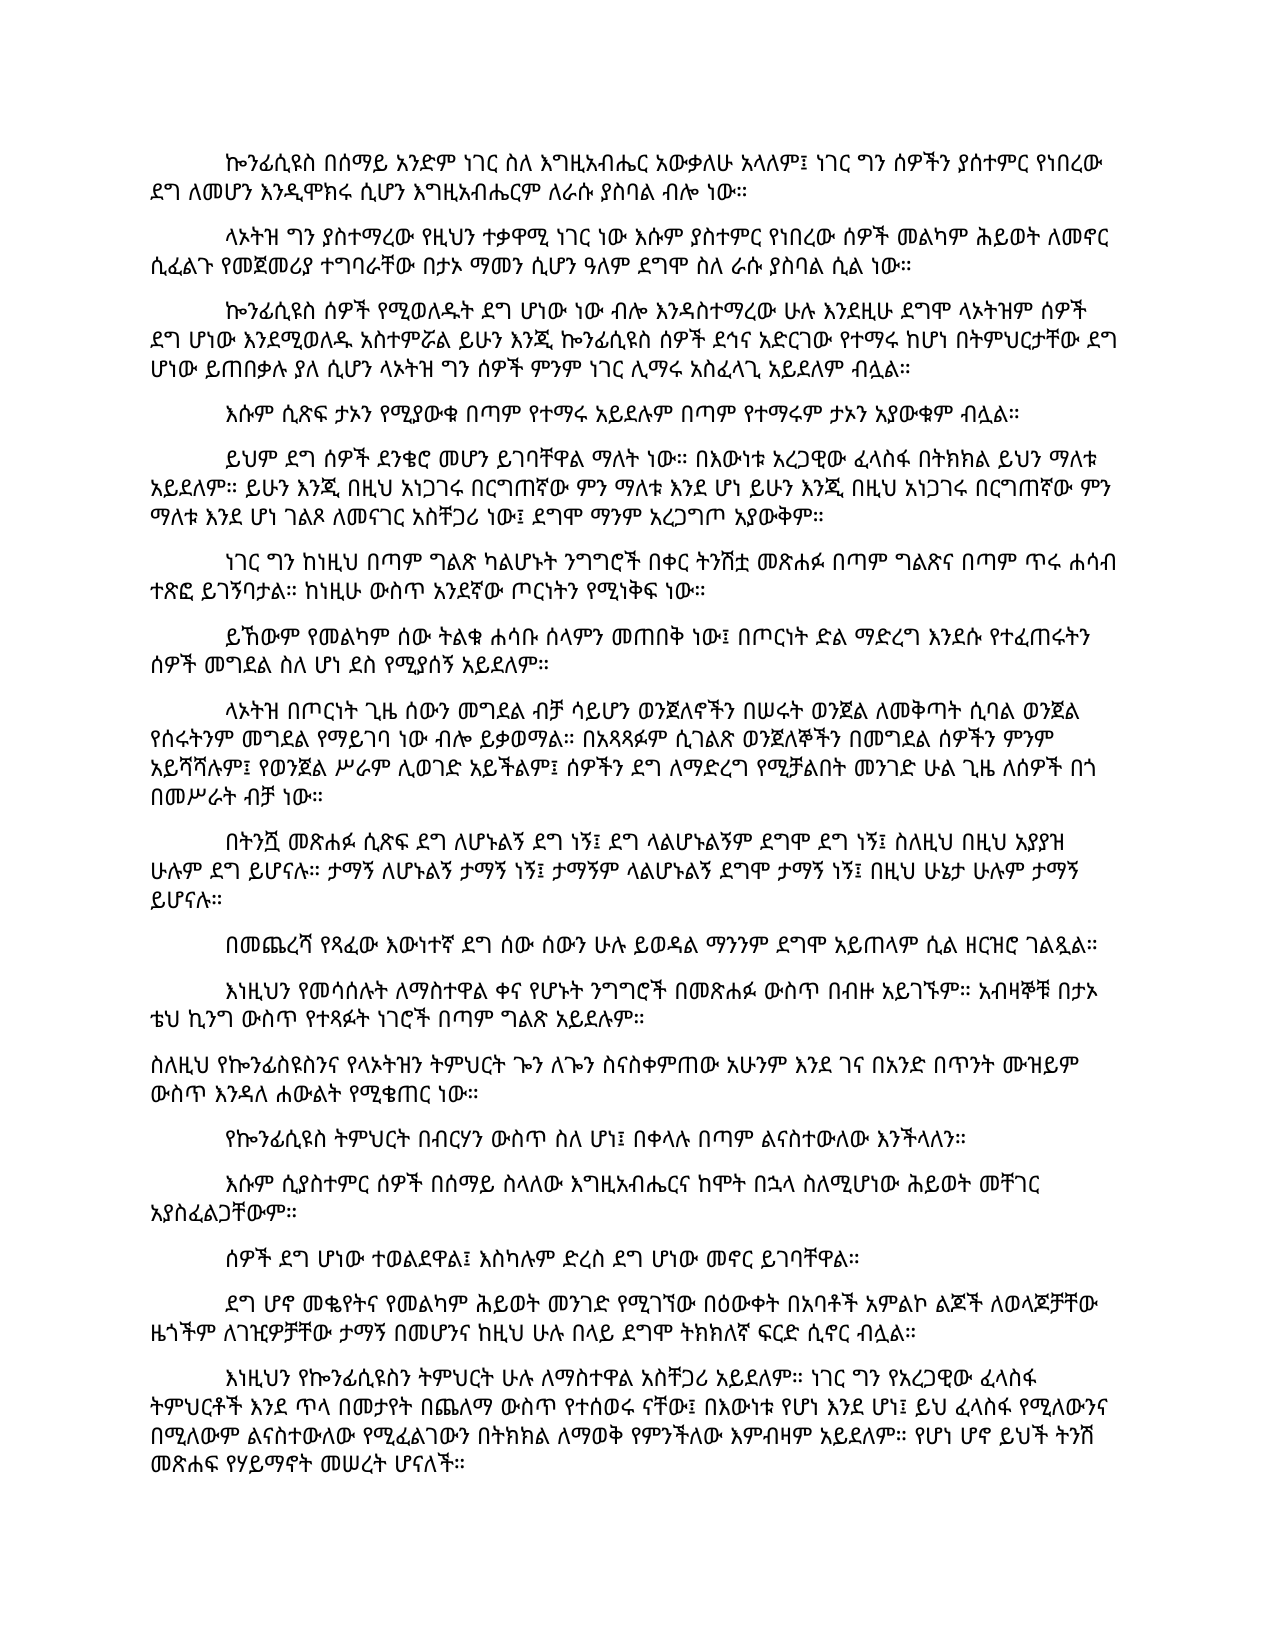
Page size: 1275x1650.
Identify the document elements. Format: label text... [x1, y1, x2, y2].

text ደግ ሆኖ መቈየትና የመልካም ሕይወት መንገድ የሚገኘው በዕውቀት በአባቶች አምልኮ ልጆች ለወላጆቻቸው ዜጎችም ለገዢዎቻቸው ታማኝ በመሆንና ከዚህ ሁሉ በላይ ደግሞ ትክክለኛ ፍርድ ሲኖር ብሏል። [150, 1291, 1125, 1347]
text በመጨረሻ የጻፈው እውነተኛ ደግ ሰው ሰውን ሁሉ ይወዳል ማንንም ደግሞ አይጠላም ሲል ዘርዝሮ ገልጿል። [150, 932, 1125, 959]
text እነዚህን የመሳሰሉት ለማስተዋል ቀና የሆኑት ንግግሮች በመጽሐፉ ውስጥ በብዙ አይገኙም። አብዛኞቹ በታኦ ቴህ ኪንግ ውስጥ የተጻፉት ነገሮች በጣም ግልጽ አይደሉም። [150, 978, 1125, 1033]
text ሰዎች ደግ ሆነው ተወልደዋል፤ እስካሉም ድረስ ደግ ሆነው መኖር ይገባቸዋል። [150, 1246, 1125, 1272]
text የኰንፊሲዩስ ትምህርት በብርሃን ውስጥ ስለ ሆነ፤ በቀላሉ በጣም ልናስተውለው እንችላለን። [150, 1126, 1125, 1153]
text እሱም ሲጽፍ ታኦን የሚያውቁ በጣም የተማሩ አይደሉም በጣም የተማሩም ታኦን አያውቁም ብሏል። [150, 401, 1125, 428]
text ላኦትዝ በጦርነት ጊዜ ሰውን መግደል ብቻ ሳይሆን ወንጀለኖችን በሠሩት ወንጀል ለመቅጣት ሲባል ወንጀል የሰሩትንም መግደል የማይገባ ነው ብሎ ይቃወማል። በአጻጻፉም ሲገልጽ ወንጀለኞችን በመግደል ሰዎችን ምንም አይሻሻሉም፤ የወንጀል ሥራም ሊወገድ አይችልም፤ ሰዎችን ደግ ለማድረግ የሚቻልበት መንገድ ሁል ጊዜ ለሰዎች በጎ በመሥራት ብቻ ነው። [150, 698, 1125, 811]
text እሱም ሲያስተምር ሰዎች በሰማይ ስላለው እግዚአብሔርና ከሞት በኋላ ስለሚሆነው ሕይወት መቸገር አያስፈልጋቸውም። [150, 1172, 1125, 1227]
text ኰንፊሲዩስ ሰዎች የሚወለዱት ደግ ሆነው ነው ብሎ እንዳስተማረው ሁሉ እንደዚሁ ደግሞ ላኦትዝም ሰዎች ደግ ሆነው እንደሚወለዱ አስተምሯል ይሁን እንጂ ኰንፊሲዩስ ሰዎች ደኅና አድርገው የተማሩ ከሆነ በትምህርታቸው ደግ ሆነው ይጠበቃሉ ያለ ሲሆን ላኦትዝ ግን ሰዎች ምንም ነገር ሊማሩ አስፈላጊ አይደለም ብሏል። [150, 298, 1125, 382]
text በትንሿ መጽሐፉ ሲጽፍ ደግ ለሆኑልኝ ደግ ነኝ፤ ደግ ላልሆኑልኝም ደግሞ ደግ ነኝ፤ ስለዚህ በዚህ አያያዝ ሁሉም ደግ ይሆናሉ። ታማኝ ለሆኑልኝ ታማኝ ነኝ፤ ታማኝም ላልሆኑልኝ ደግሞ ታማኝ ነኝ፤ በዚህ ሁኔታ ሁሉም ታማኝ ይሆናሉ። [150, 829, 1125, 914]
text ይኸውም የመልካም ሰው ትልቁ ሐሳቡ ሰላምን መጠበቅ ነው፤ በጦርነት ድል ማድረግ እንደሱ የተፈጠሩትን ሰዎች መግደል ስለ ሆነ ደስ የሚያሰኝ አይደለም። [150, 624, 1125, 679]
text ላኦትዝ ግን ያስተማረው የዚህን ተቃዋሚ ነገር ነው እሱም ያስተምር የነበረው ሰዎች መልካም ሕይወት ለመኖር ሲፈልጉ የመጀመሪያ ተግባራቸው በታኦ ማመን ሲሆን ዓለም ደግሞ ስለ ራሱ ያስባል ሲል ነው። [150, 224, 1125, 279]
text ይህም ደግ ሰዎች ደንቄሮ መሆን ይገባቸዋል ማለት ነው። በእውነቱ አረጋዊው ፈላስፋ በትክክል ይህን ማለቱ አይደለም። ይሁን እንጂ በዚህ አነጋገሩ በርግጠኛው ምን ማለቱ እንደ ሆነ ይሁን እንጂ በዚህ አነጋገሩ በርግጠኛው ምን ማለቱ እንደ ሆነ ገልጾ ለመናገር አስቸጋሪ ነው፤ ደግሞ ማንም አረጋግጦ አያውቅም። [150, 447, 1125, 531]
text ኰንፊሲዩስ በሰማይ አንድም ነገር ስለ እግዚአብሔር አውቃለሁ አላለም፤ ነገር ግን ሰዎችን ያሰተምር የነበረው ደግ ለመሆን እንዲሞክሩ ሲሆን እግዚአብሔርም ለራሱ ያስባል ብሎ ነው። [150, 150, 1125, 205]
text ስለዚህ የኰንፊስዩስንና የላኦትዝን ትምህርት ጐን ለጐን ስናስቀምጠው አሁንም እንደ ገና በአንድ በጥንት ሙዝይም ውስጥ እንዳለ ሐውልት የሚቄጠር ነው። [150, 1052, 1125, 1107]
text እነዚህን የኰንፊሲዩስን ትምህርት ሁሉ ለማስተዋል አስቸጋሪ አይደለም። ነገር ግን የአረጋዊው ፈላስፋ ትምህርቶች እንደ ጥላ በመታየት በጨለማ ውስጥ የተሰወሩ ናቸው፤ በእውነቱ የሆነ እንደ ሆነ፤ ይህ ፈላስፋ የሚለውንና በሚለውም ልናስተውለው የሚፈልገውን በትክክል ለማወቅ የምንችለው እምብዛም አይደለም። የሆነ ሆኖ ይህች ትንሽ መጽሐፍ የሃይማኖት መሠረት ሆናለች። [150, 1365, 1125, 1478]
text ነገር ግን ከነዚህ በጣም ግልጽ ካልሆኑት ንግግሮች በቀር ትንሽቷ መጽሐፉ በጣም ግልጽና በጣም ጥሩ ሐሳብ ተጽፎ ይገኝባታል። ከነዚሁ ውስጥ አንደኛው ጦርነትን የሚነቅፍ ነው። [150, 549, 1125, 605]
